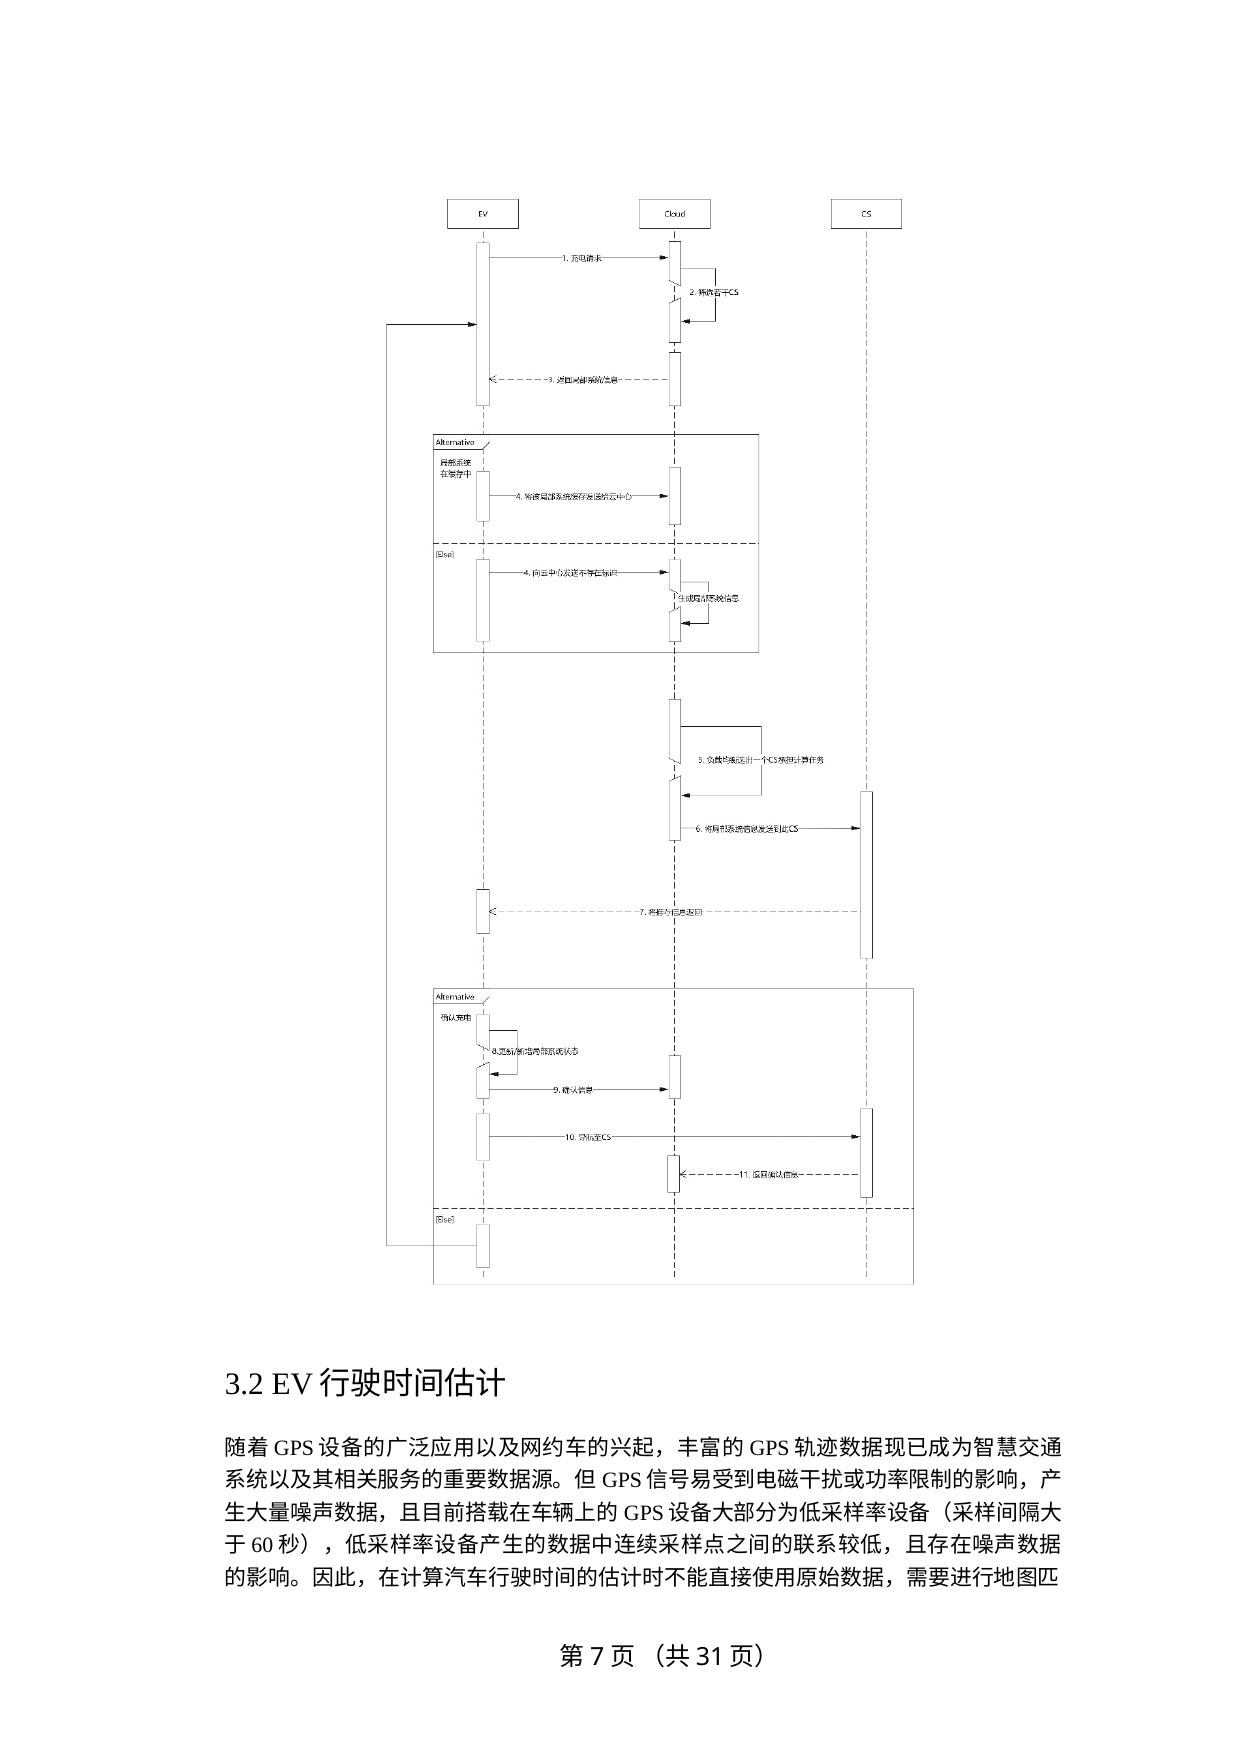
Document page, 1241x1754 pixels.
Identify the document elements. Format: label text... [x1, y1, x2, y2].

subtitle EV行驶时间估计 [224, 1348, 1063, 1413]
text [224, 1429, 1063, 1592]
picture [314, 162, 974, 1321]
